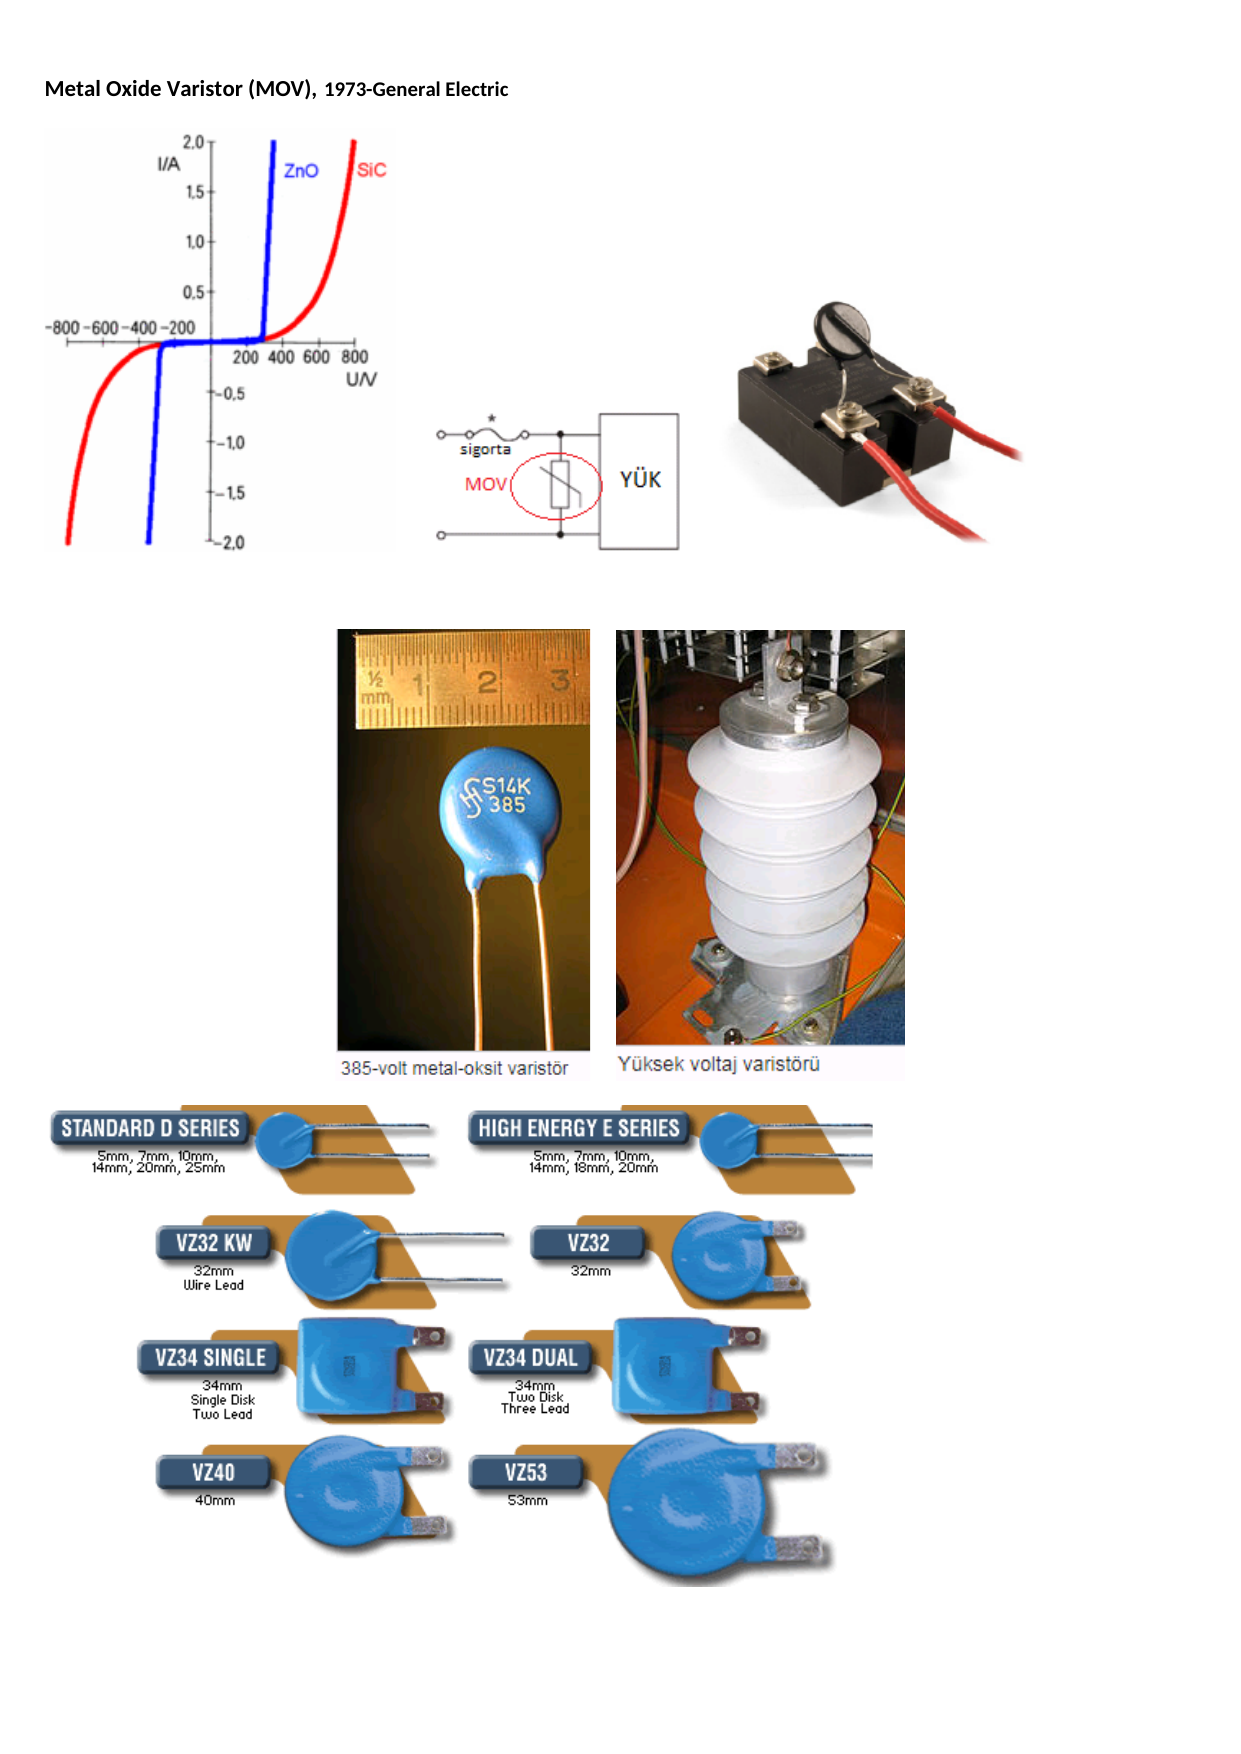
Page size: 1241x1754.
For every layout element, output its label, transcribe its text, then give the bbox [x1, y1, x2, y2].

text Metal Oxide Varistor (MOV), 1973-General Electric [44, 74, 1196, 102]
picture [616, 630, 905, 1081]
picture [335, 629, 590, 1081]
picture [44, 128, 396, 552]
picture [718, 293, 1037, 552]
picture [432, 412, 683, 552]
picture [44, 1105, 873, 1587]
